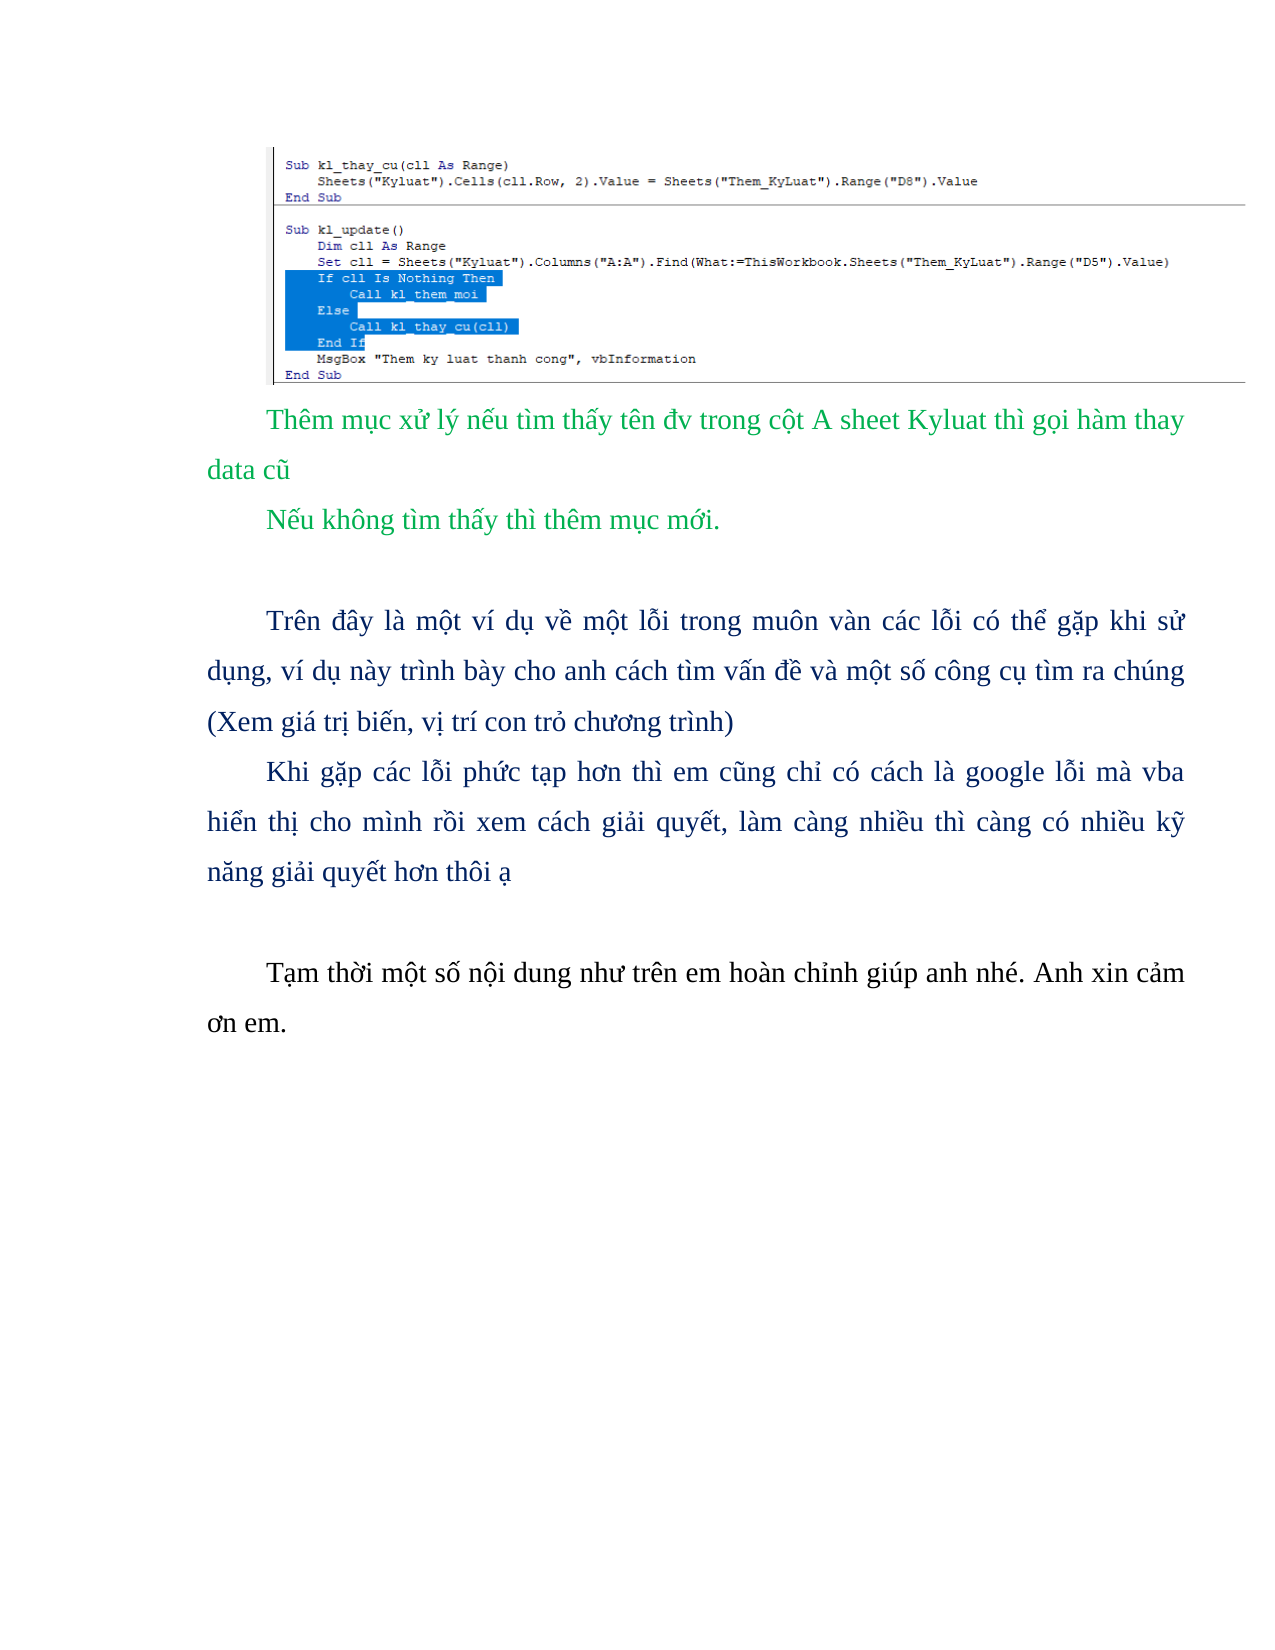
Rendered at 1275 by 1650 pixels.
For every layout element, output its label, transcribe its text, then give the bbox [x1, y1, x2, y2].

text Tạm thời một số nội dung như trên em hoàn chỉnh giúp anh nhé. Anh xin cảm ơn em. [207, 955, 1186, 1039]
text Trên đây là một ví dụ về một lỗi trong muôn vàn các lỗi có thể gặp khi sử dụng, ví dụ này trình bày cho anh cách tìm vấn đề và một số công cụ tìm ra chúng (Xem giá trị biến, vị trí con trỏ chương trình) [207, 603, 1186, 737]
text Khi gặp các lỗi phức tạp hơn thì em cũng chỉ có cách là google lỗi mà vba hiển thị cho mình rồi xem cách giải quyết, làm càng nhiều thì càng có nhiều kỹ năng giải quyết hơn thôi ạ [207, 754, 1186, 888]
text Thêm mục xử lý nếu tìm thấy tên đv trong cột A sheet Kyluat thì gọi hàm thay data cũ [207, 402, 1186, 486]
text Nếu không tìm thấy thì thêm mục mới. [207, 502, 1186, 536]
picture [265, 147, 1246, 385]
